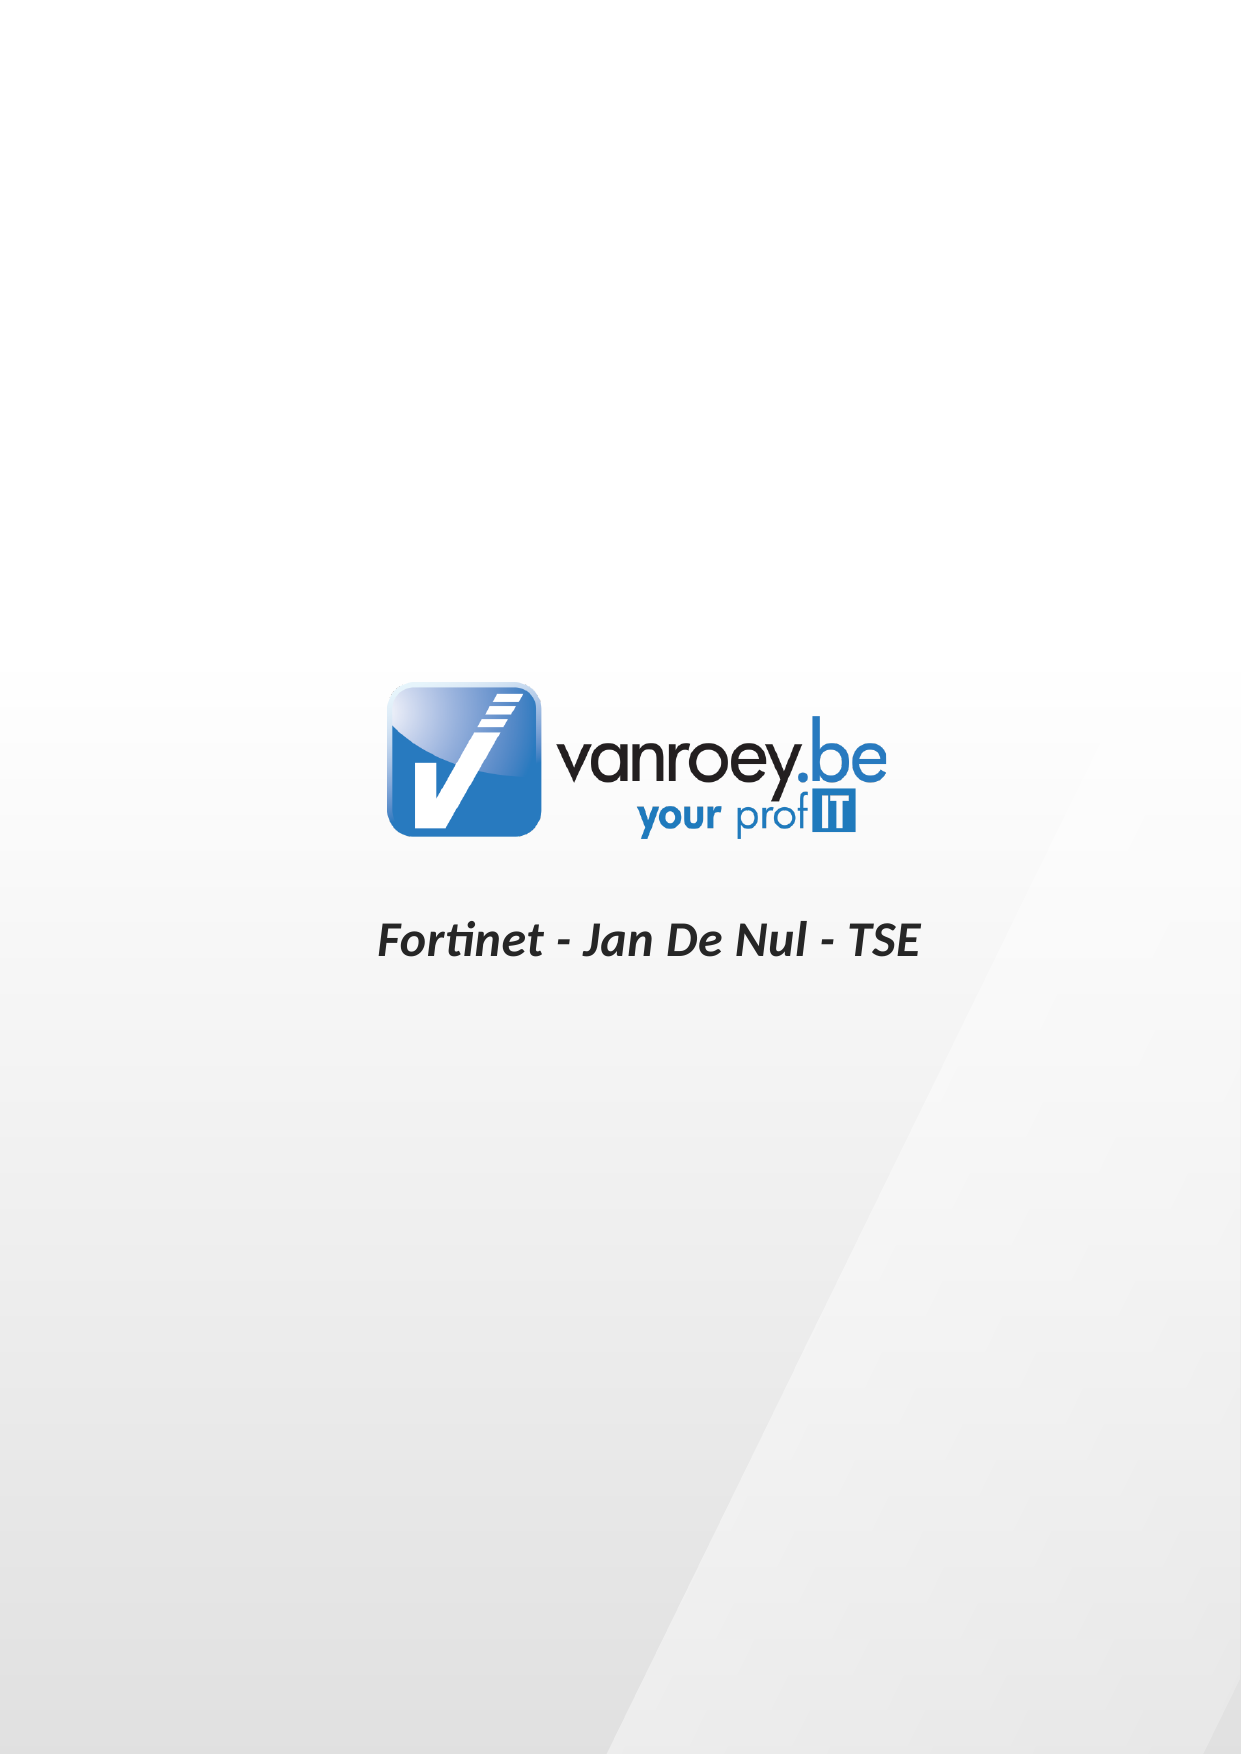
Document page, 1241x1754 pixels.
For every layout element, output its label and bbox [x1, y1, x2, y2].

picture [387, 682, 887, 839]
